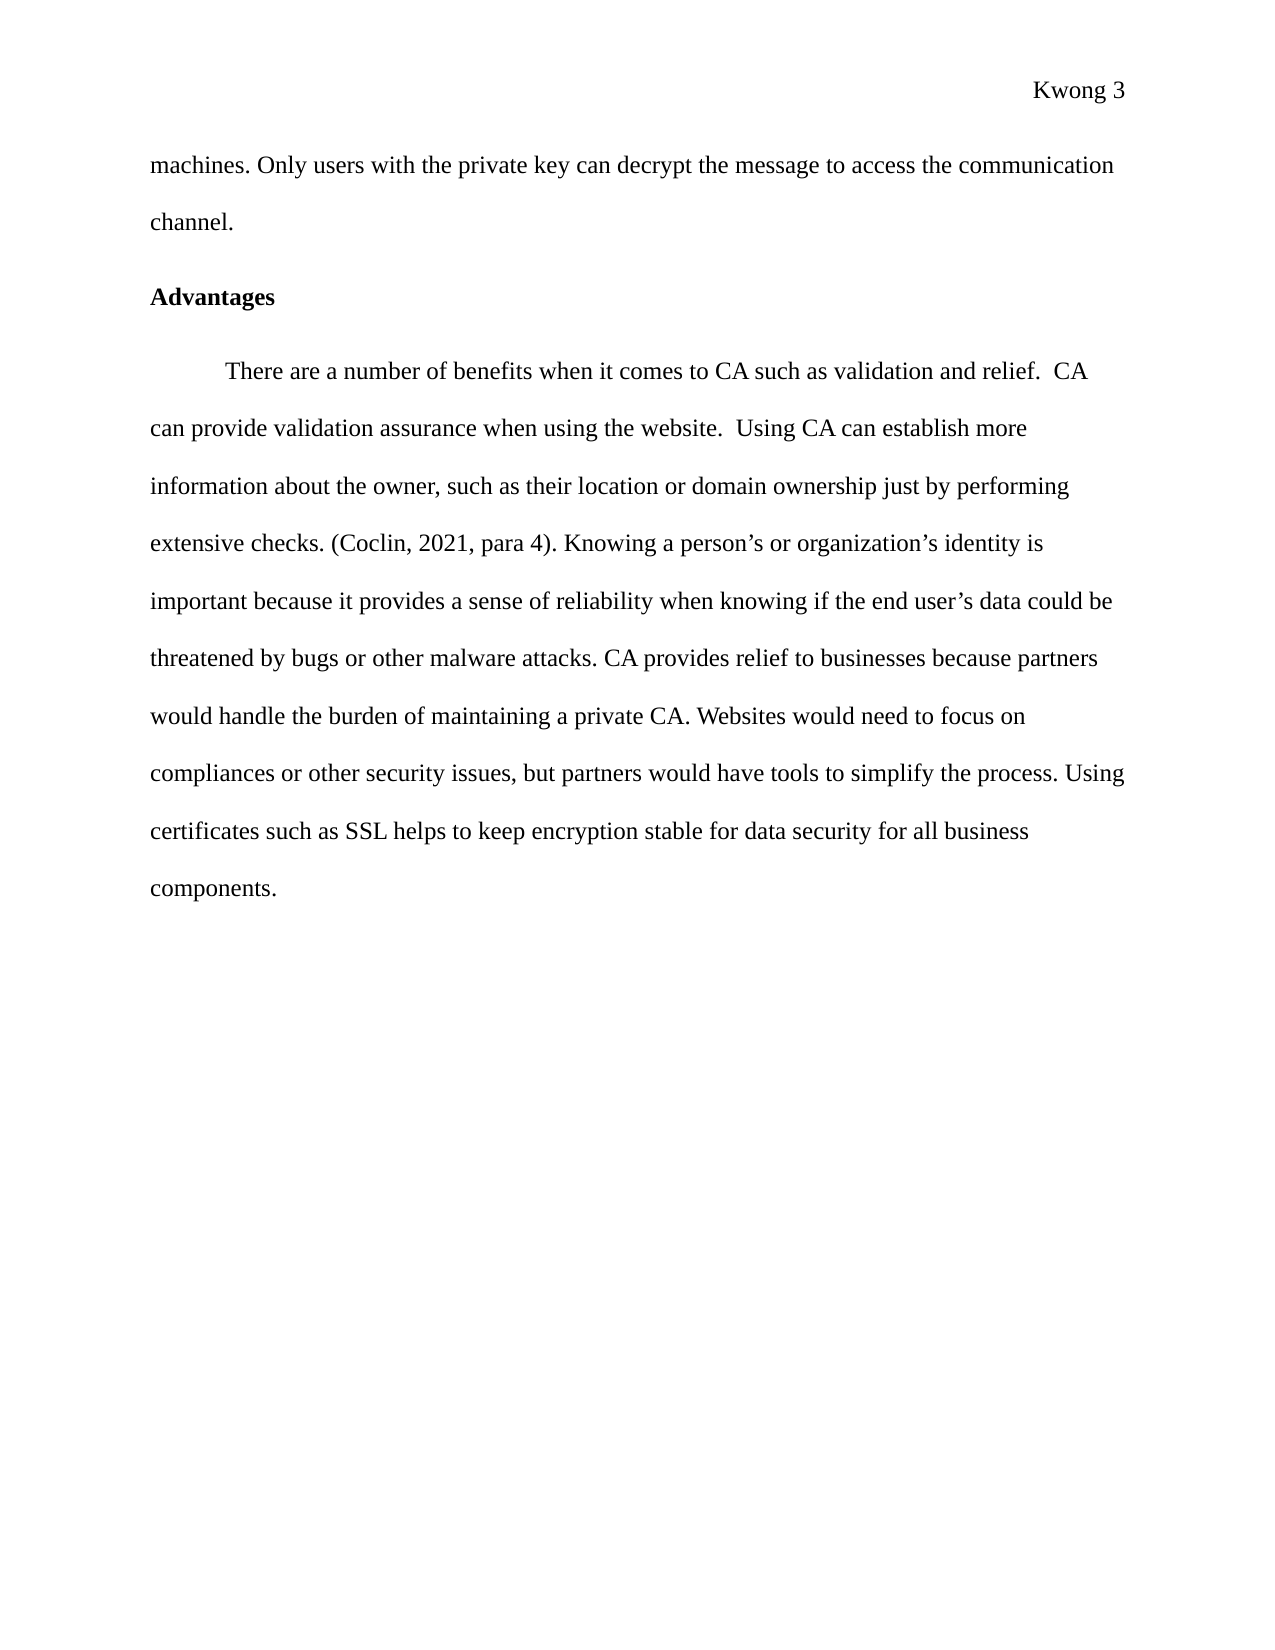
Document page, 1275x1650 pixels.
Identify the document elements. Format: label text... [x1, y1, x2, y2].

text Advantages [150, 282, 1125, 310]
text There are a number of benefits when it comes to CA such as validation and relief. CA can provide validation assurance when using the website. Using CA can establish more information about the owner, such as their location or domain ownership just by performing extensive checks. (Coclin, 2021, para 4). Knowing a person’s or organization’s identity is important because it provides a sense of reliability when knowing if the end user’s data could be threatened by bugs or other malware attacks. CA provides relief to businesses because partners would handle the burden of maintaining a private CA. Websites would need to focus on compliances or other security issues, but partners would have tools to simplify the process. Using certificates such as SSL helps to keep encryption stable for data security for all business components. [150, 356, 1125, 902]
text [150, 150, 1125, 236]
